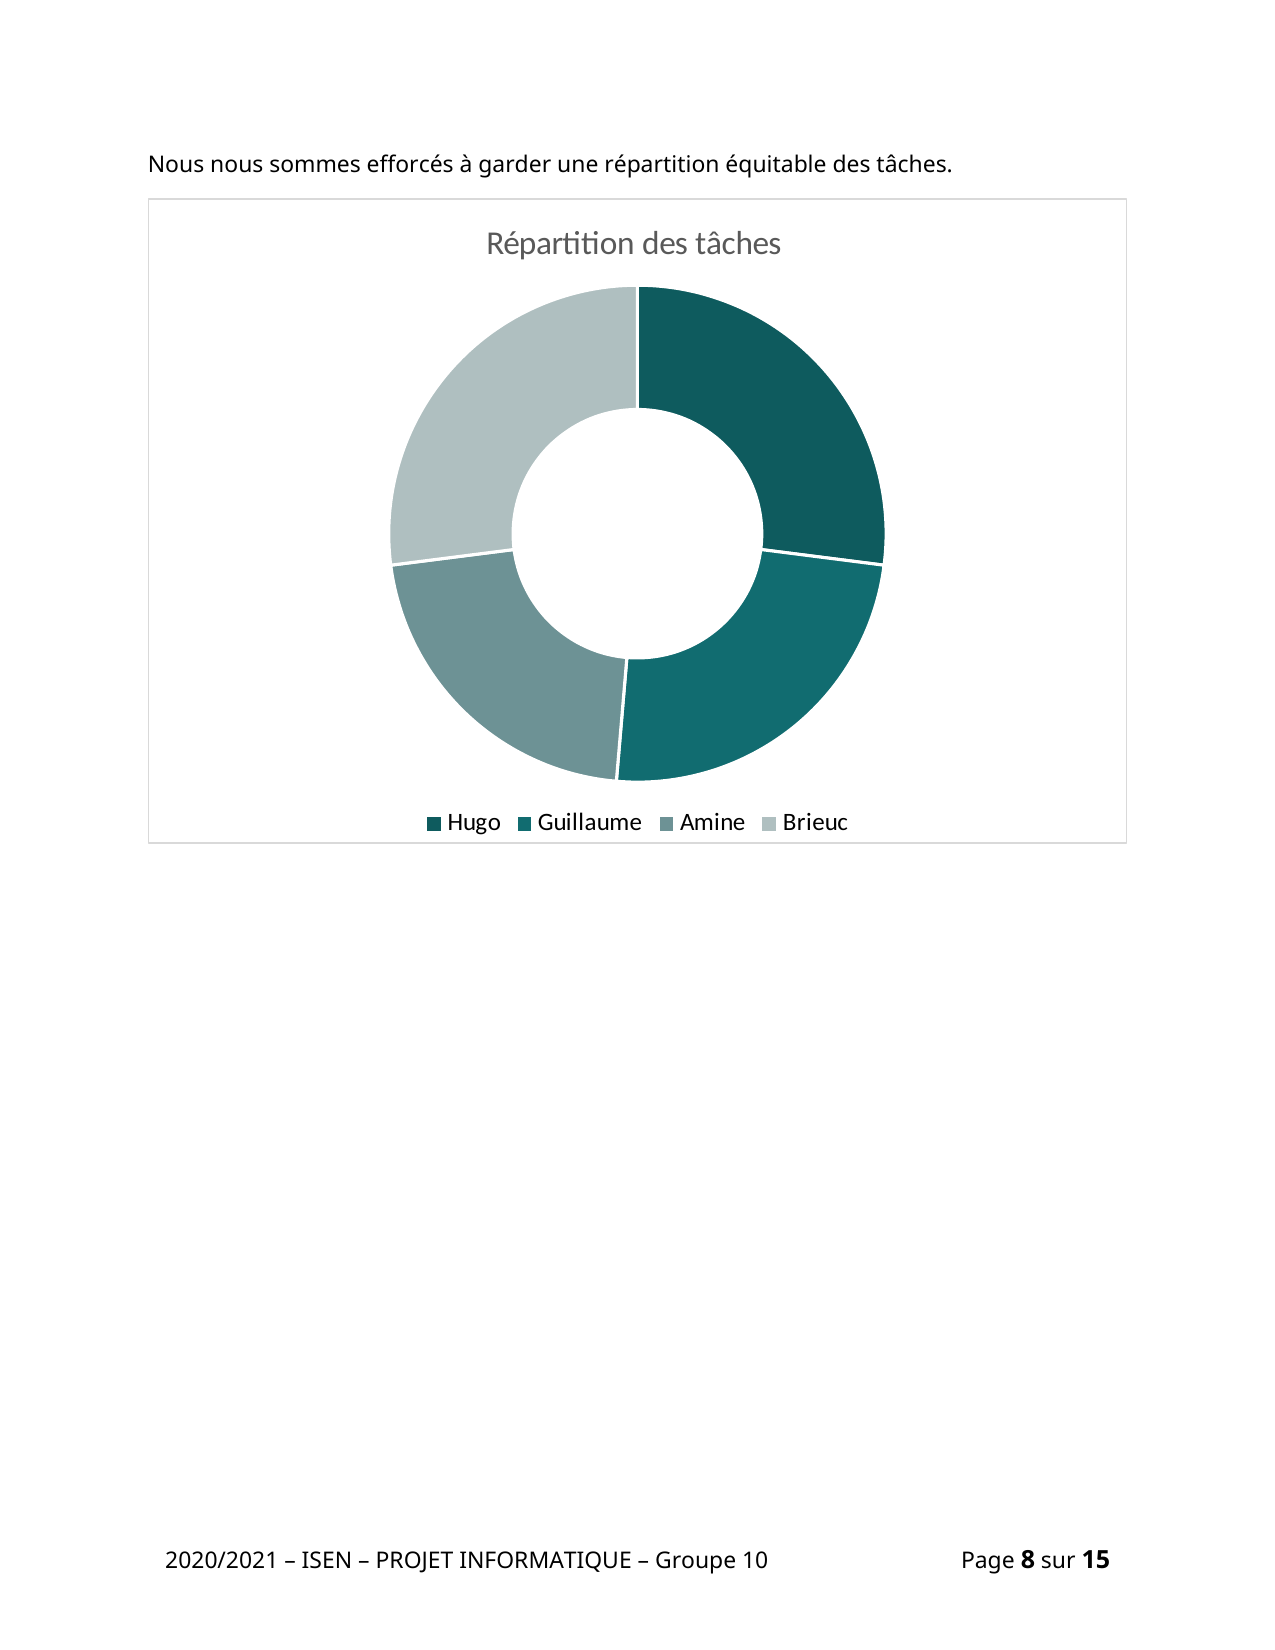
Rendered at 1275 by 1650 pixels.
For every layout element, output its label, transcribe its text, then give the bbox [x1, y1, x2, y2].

text Nous nous sommes efforcés à garder une répartition équitable des tâches. [148, 148, 1127, 179]
